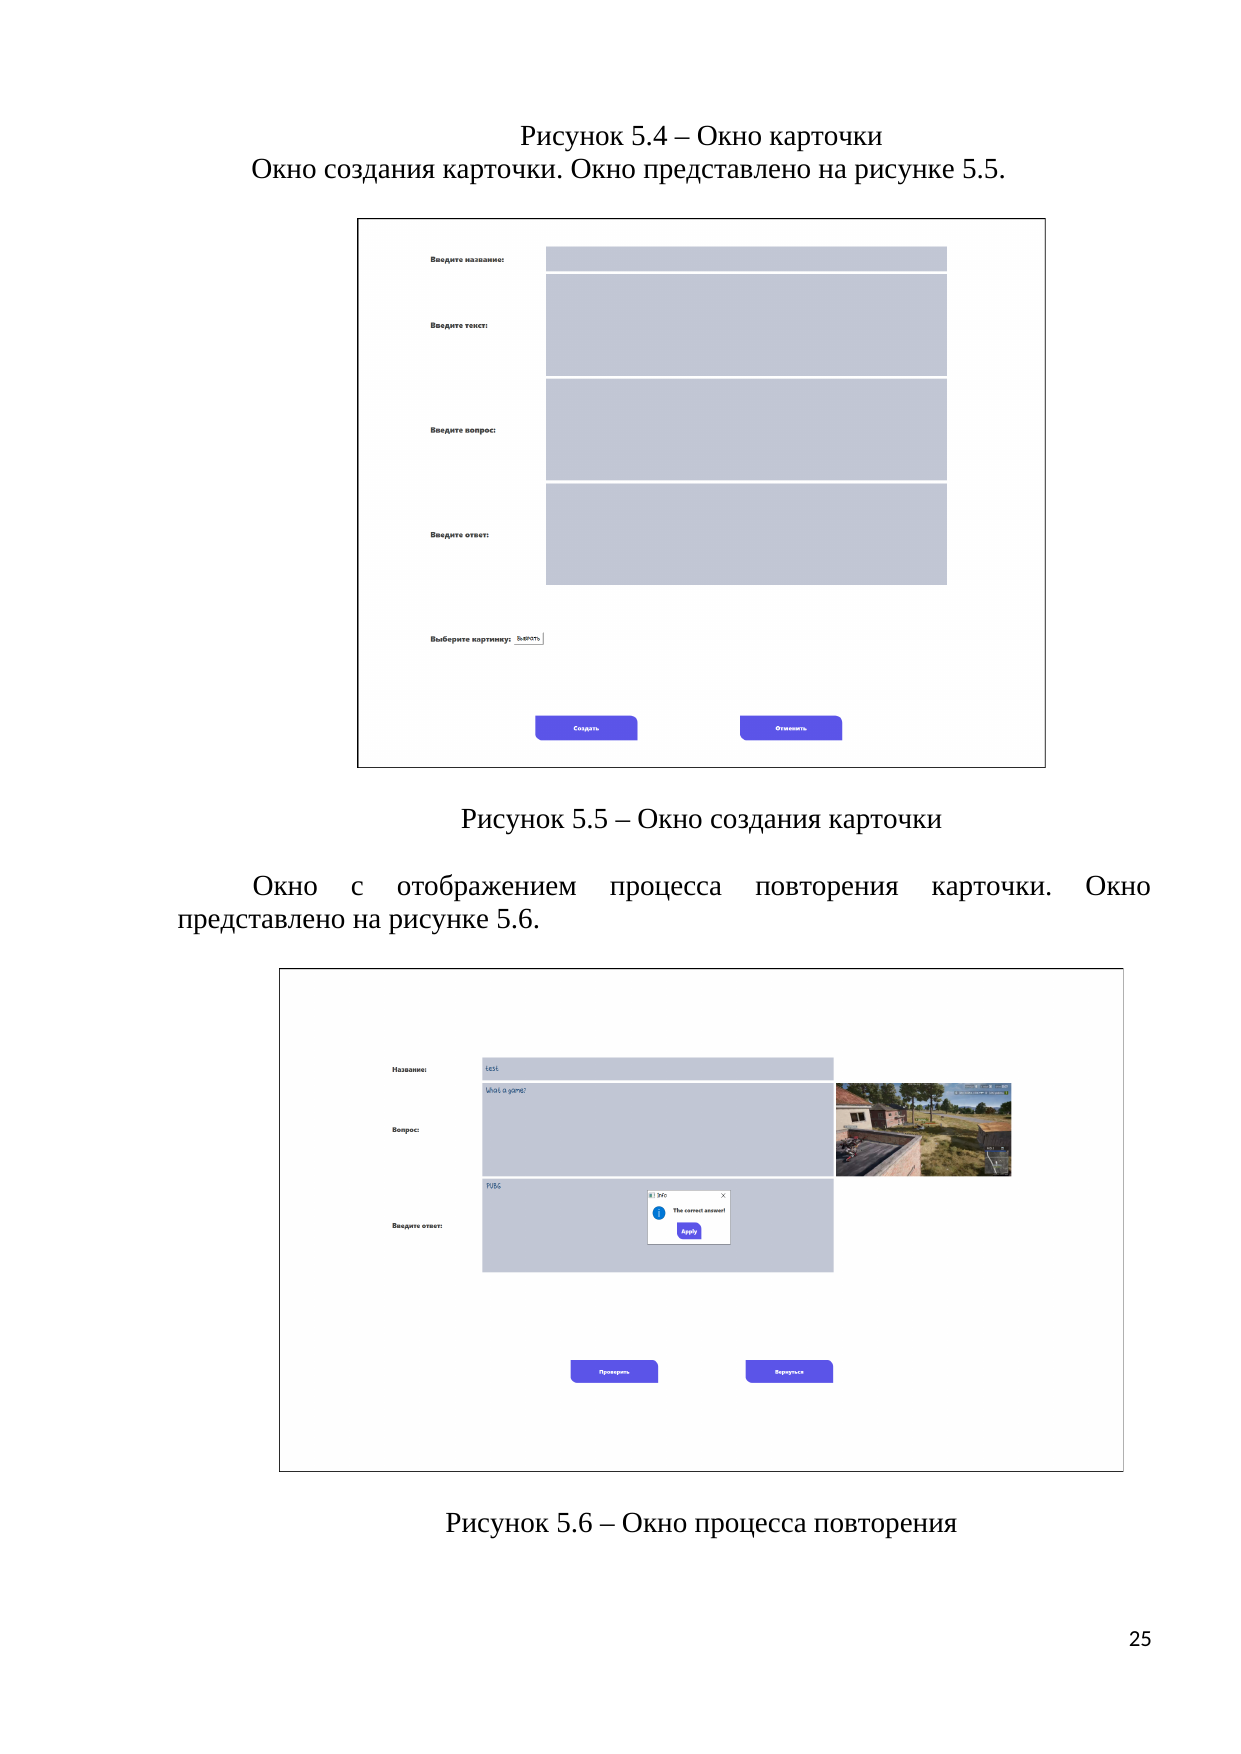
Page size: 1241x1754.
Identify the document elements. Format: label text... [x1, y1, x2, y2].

picture [357, 218, 1046, 768]
text Окно создания карточки. Окно представлено на рисунке 5.5. [177, 152, 1152, 185]
text Рисунок 5.6 – Окно процесса повторения [177, 1505, 1152, 1538]
text Рисунок 5.5 – Окно создания карточки [177, 801, 1152, 834]
text Рисунок 5.4 – Окно карточки [177, 118, 1152, 152]
picture [279, 968, 1124, 1472]
text Окно с отображением процесса повторения карточки. Окно представлено на рисунке 5.6. [177, 868, 1152, 935]
